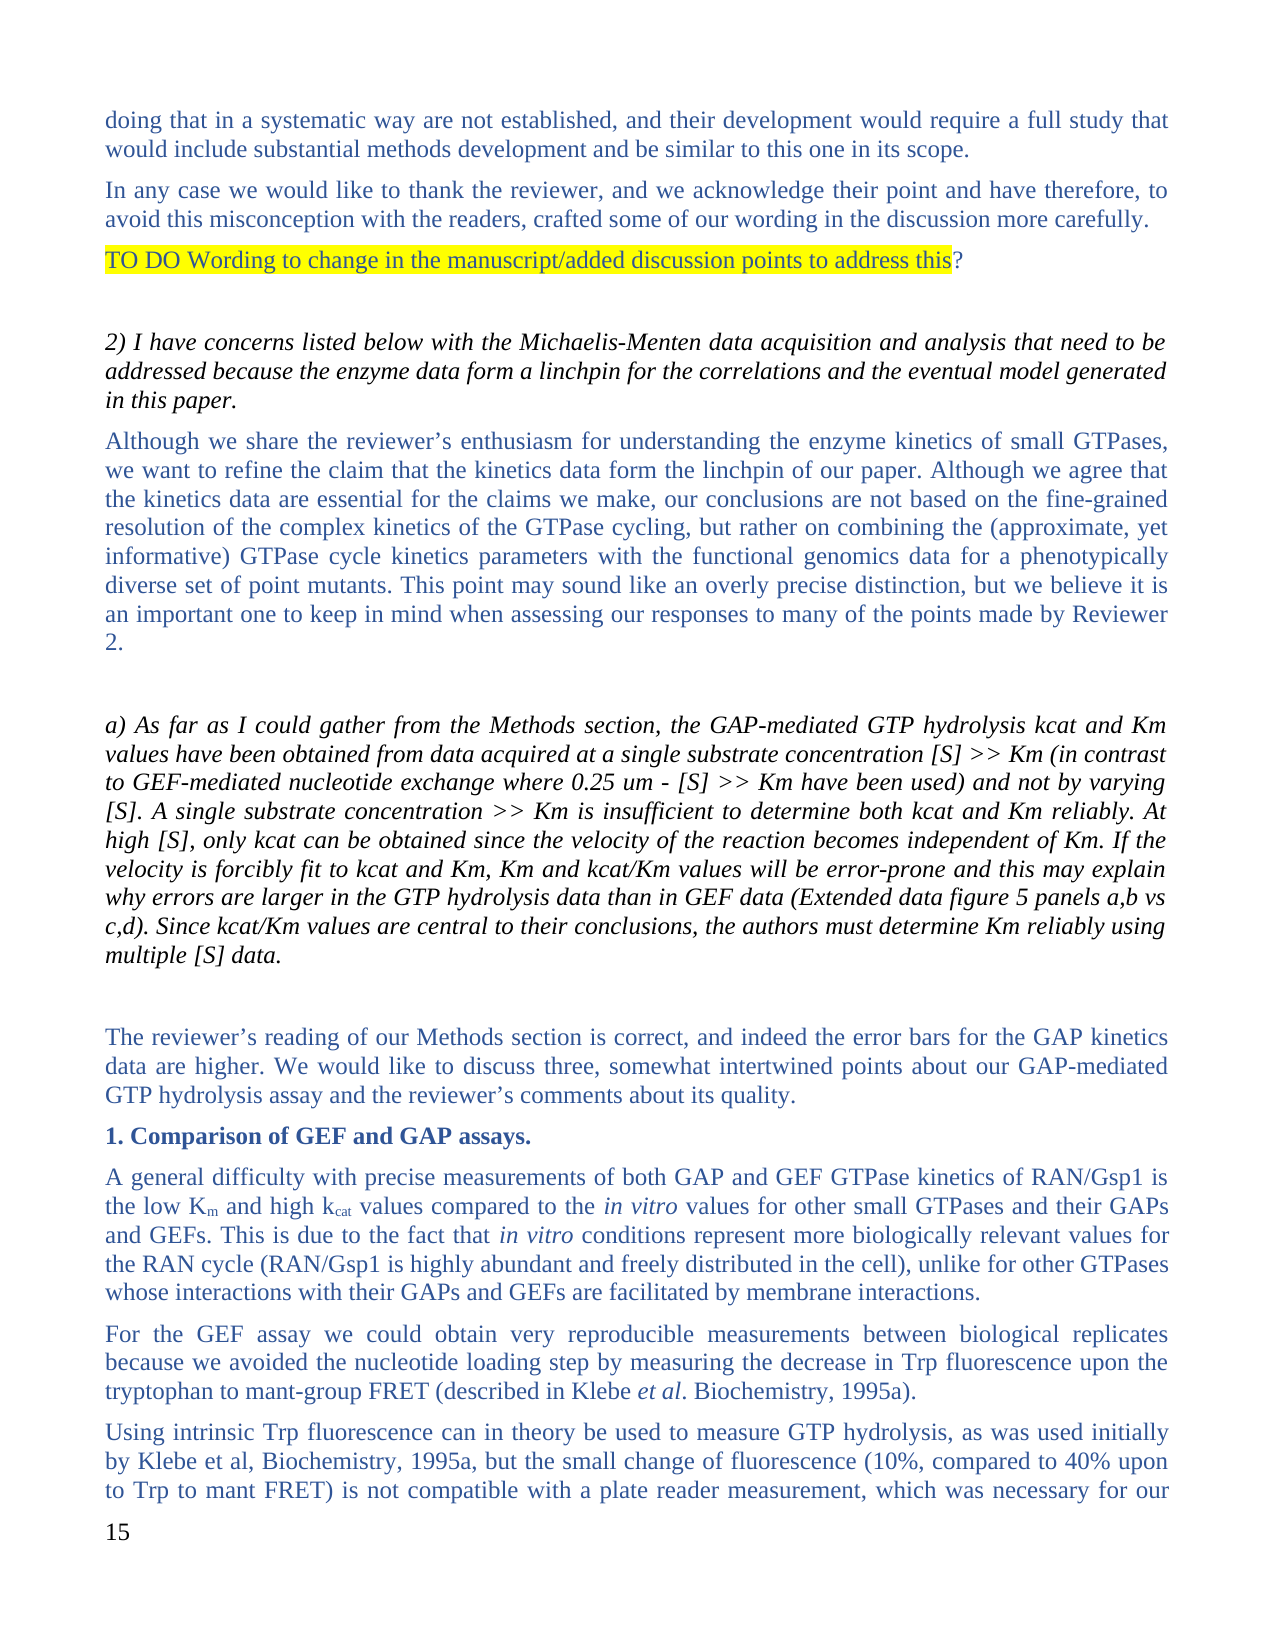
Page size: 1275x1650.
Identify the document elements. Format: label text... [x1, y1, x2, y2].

text a) As far as I could gather from the Methods section, the GAP-mediated GTP hydrolysis kcat and Km values have been obtained from data acquired at a single substrate concentration [S] >> Km (in contrast to GEF-mediated nucleotide exchange where 0.25 um - [S] >> Km have been used) and not by varying [S]. A single substrate concentration >> Km is insufficient to determine both kcat and Km reliably. At high [S], only kcat can be obtained since the velocity of the reaction becomes independent of Km. If the velocity is forcibly fit to kcat and Km, Km and kcat/Km values will be error-prone and this may explain why errors are larger in the GTP hydrolysis data than in GEF data (Extended data figure 5 panels a,b vs c,d). Since kcat/Km values are central to their conclusions, the authors must determine Km reliably using multiple [S] data. [105, 710, 1170, 969]
text The reviewer’s reading of our Methods section is correct, and indeed the error bars for the GAP kinetics data are higher. We would like to discuss three, somewhat intertwined points about our GAP-mediated GTP hydrolysis assay and the reviewer’s comments about its quality. [105, 1022, 1170, 1109]
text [105, 1417, 1170, 1504]
text For the GEF assay we could obtain very reproducible measurements between biological replicates because we avoided the nucleotide loading step by measuring the decrease in Trp fluorescence upon the tryptophan to mant-group FRET (described in Klebe et al. Biochemistry, 1995a). [105, 1319, 1170, 1405]
text A general difficulty with precise measurements of both GAP and GEF GTPase kinetics of RAN/Gsp1 is the low Km and high kcat values compared to the in vitro values for other small GTPases and their GAPs and GEFs. This is due to the fact that in vitro conditions represent more biologically relevant values for the RAN cycle (RAN/Gsp1 is highly abundant and freely distributed in the cell), unlike for other GTPases whose interactions with their GAPs and GEFs are facilitated by membrane interactions. [105, 1162, 1170, 1306]
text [105, 105, 1170, 162]
text TO DO Wording to change in the manuscript/added discussion points to address this? [952, 245, 1170, 274]
text 2) I have concerns listed below with the Michaelis-Menten data acquisition and analysis that need to be addressed because the enzyme data form a linchpin for the correlations and the eventual model generated in this paper. [105, 327, 1170, 414]
text In any case we would like to thank the reviewer, and we acknowledge their point and have therefore, to avoid this misconception with the readers, crafted some of our wording in the discussion more carefully. [105, 175, 1170, 232]
text 1. Comparison of GEF and GAP assays. [105, 1121, 1170, 1150]
